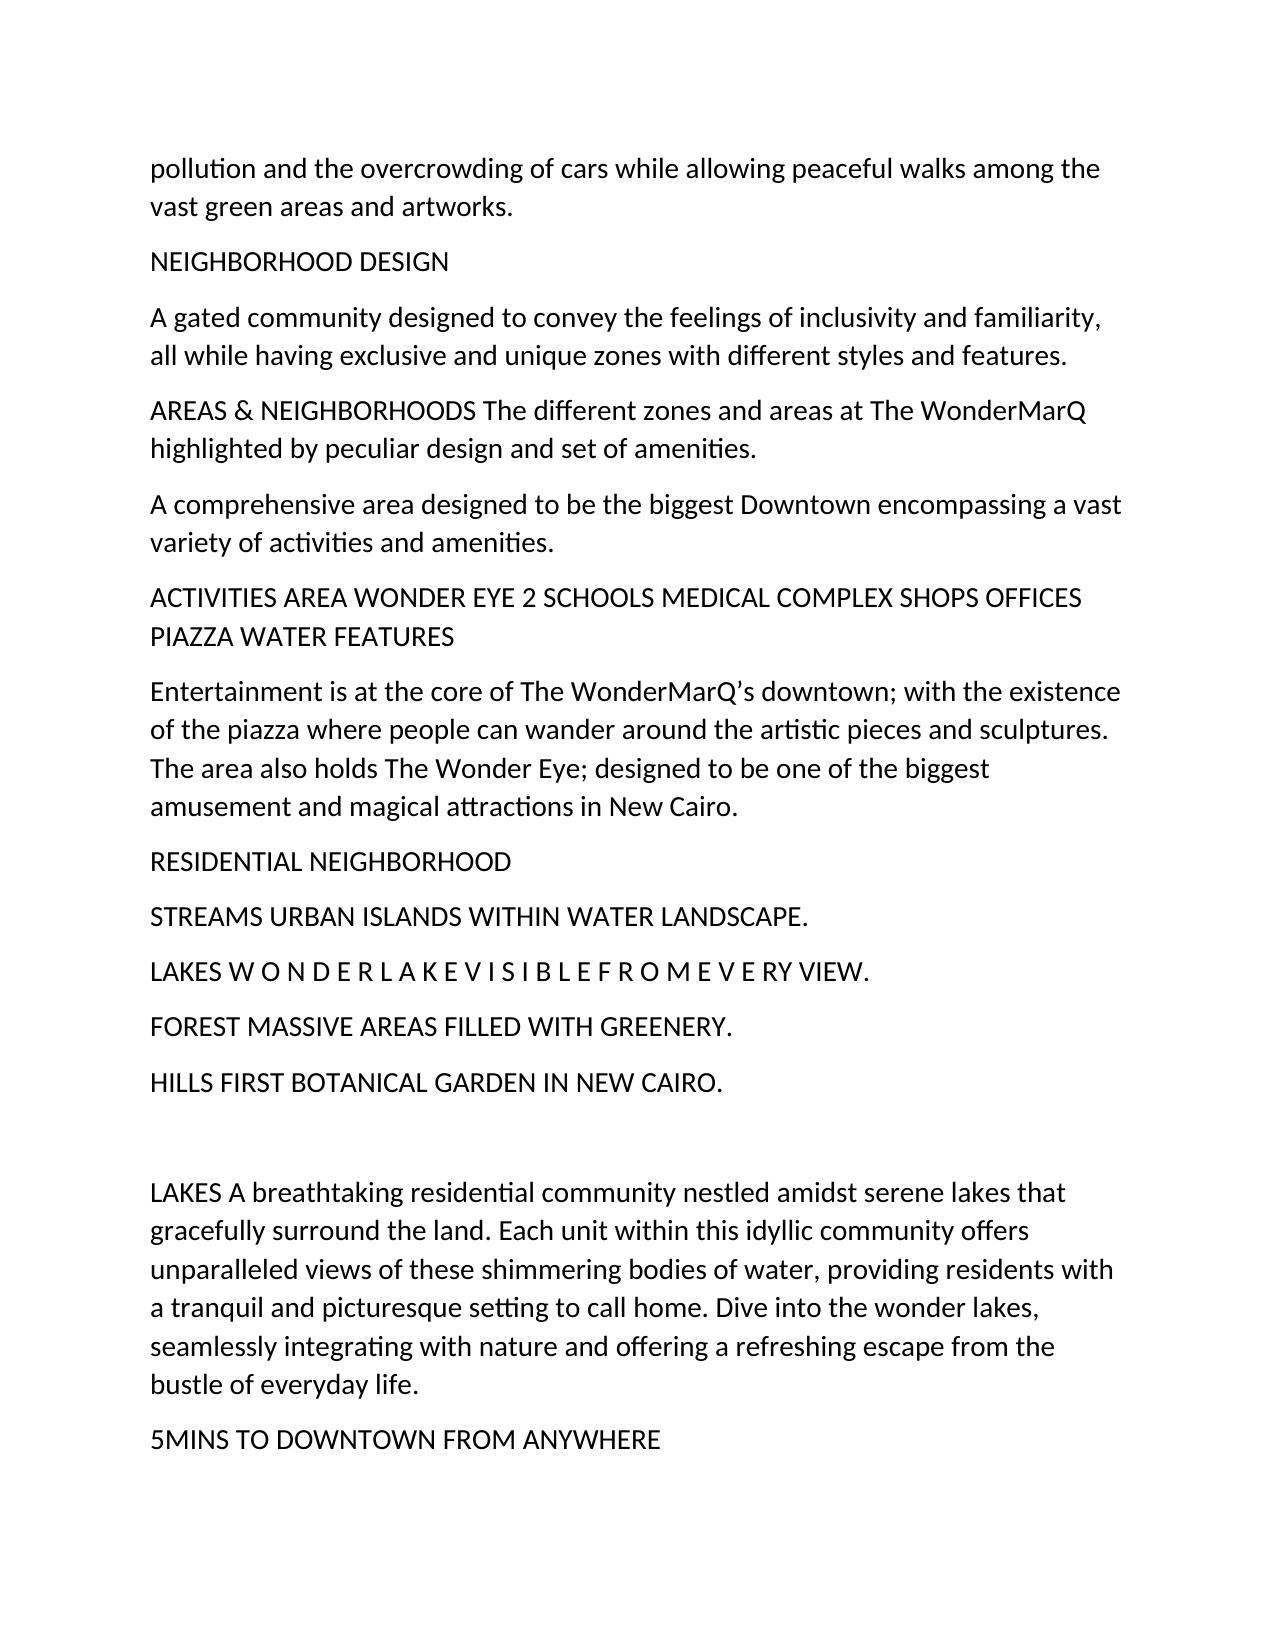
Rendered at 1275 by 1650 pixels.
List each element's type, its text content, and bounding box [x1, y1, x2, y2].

text AREAS & NEIGHBORHOODS The different zones and areas at The WonderMarQ highlighted by peculiar design and set of amenities. [150, 392, 1125, 466]
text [150, 150, 1125, 224]
text RESIDENTIAL NEIGHBORHOOD [150, 843, 1125, 879]
text LAKES A breathtaking residential community nestled amidst serene lakes that gracefully surround the land. Each unit within this idyllic community offers unparalleled views of these shimmering bodies of water, providing residents with a tranquil and picturesque setting to call home. Dive into the wonder lakes, seamlessly integrating with nature and offering a refreshing escape from the bustle of everyday life. [150, 1174, 1125, 1402]
text Entertainment is at the core of The WonderMarQ’s downtown; with the existence of the piazza where people can wander around the artistic pieces and sculptures. The area also holds The Wonder Eye; designed to be one of the biggest amusement and magical attractions in New Cairo. [150, 673, 1125, 824]
text FOREST MASSIVE AREAS FILLED WITH GREENERY. [150, 1008, 1125, 1044]
text STREAMS URBAN ISLANDS WITHIN WATER LANDSCAPE. [150, 898, 1125, 934]
text A comprehensive area designed to be the biggest Downtown encompassing a vast variety of activities and amenities. [150, 486, 1125, 560]
text LAKES W O N D E R L A K E V I S I B L E F R O M E V E RY VIEW. [150, 953, 1125, 989]
text ACTIVITIES AREA WONDER EYE 2 SCHOOLS MEDICAL COMPLEX SHOPS OFFICES PIAZZA WATER FEATURES [150, 579, 1125, 653]
text HILLS FIRST BOTANICAL GARDEN IN NEW CAIRO. [150, 1064, 1125, 1099]
text NEIGHBORHOOD DESIGN [150, 243, 1125, 279]
text 5MINS TO DOWNTOWN FROM ANYWHERE [150, 1421, 1125, 1457]
text A gated community designed to convey the feelings of inclusivity and familiarity, all while having exclusive and unique zones with different styles and features. [150, 299, 1125, 373]
